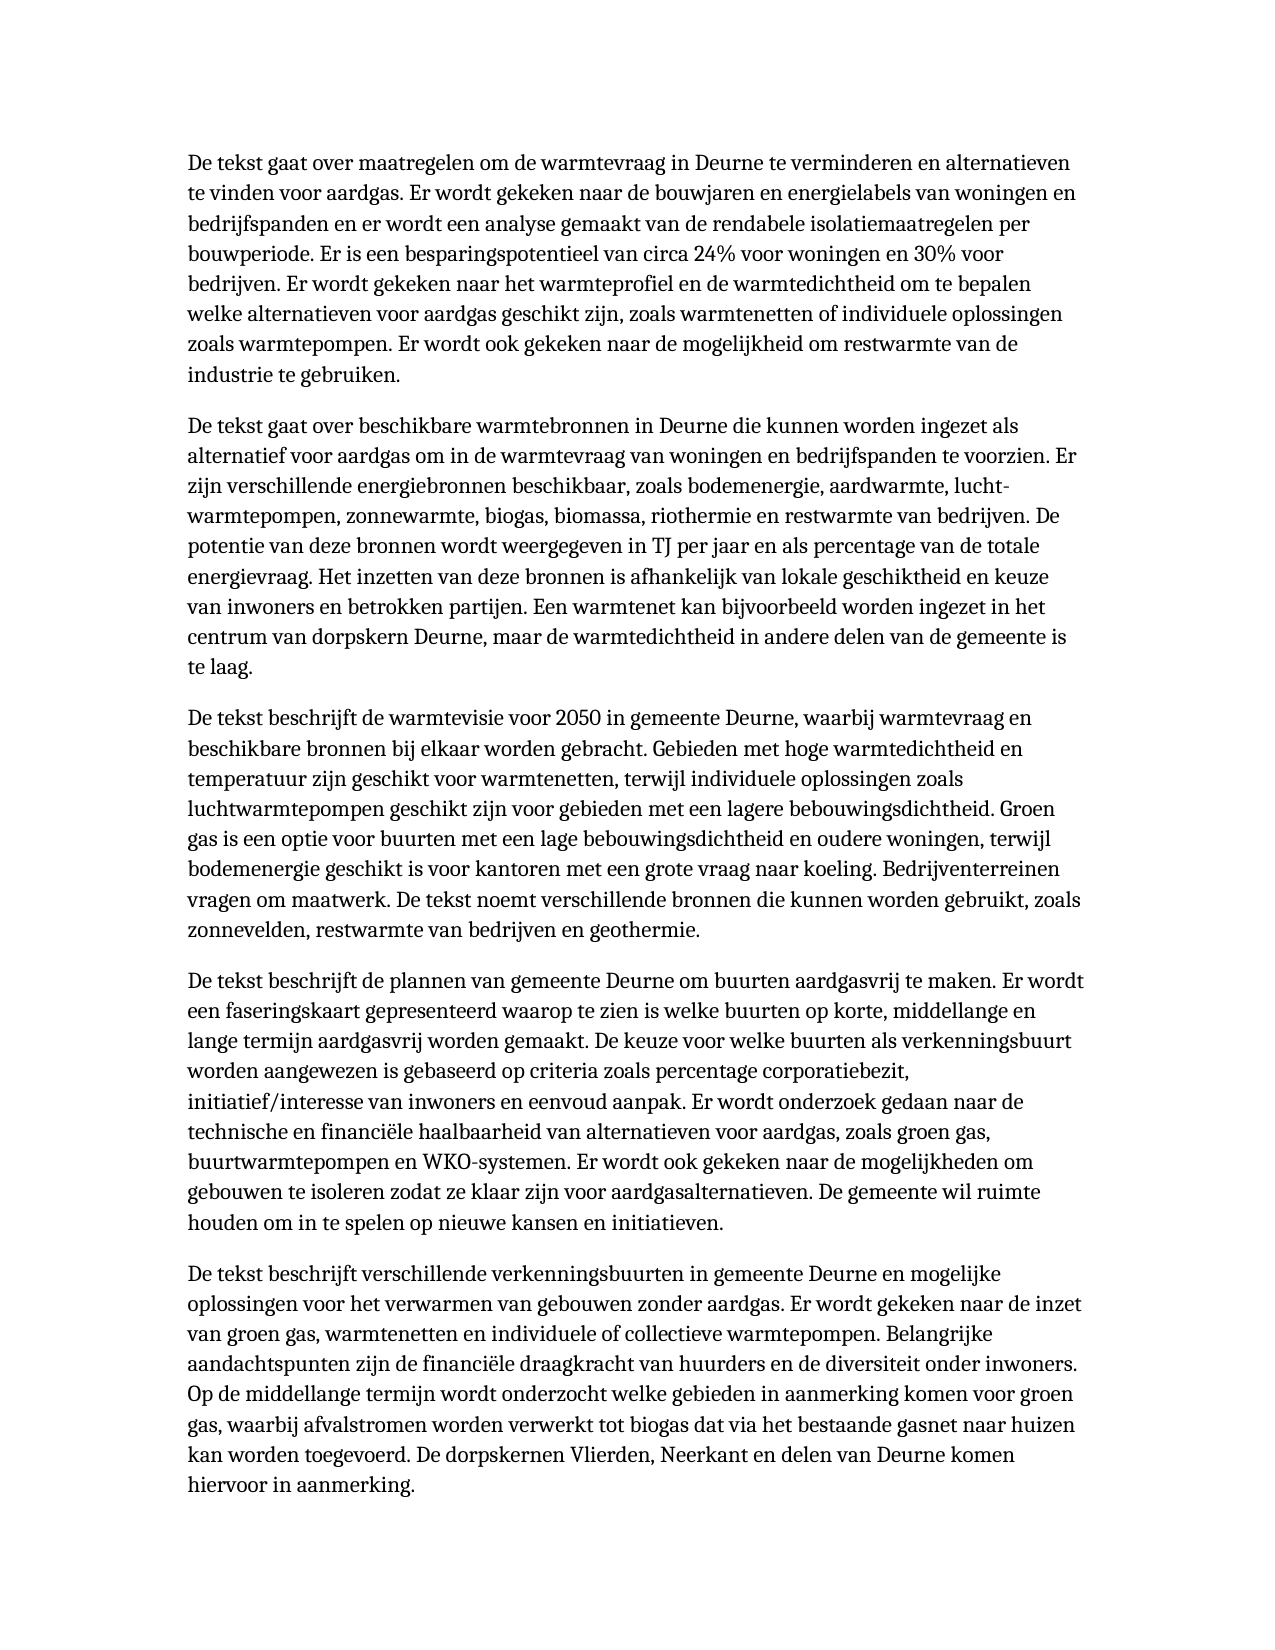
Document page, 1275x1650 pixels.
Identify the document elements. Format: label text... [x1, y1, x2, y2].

text De tekst gaat over beschikbare warmtebronnen in Deurne die kunnen worden ingezet als alternatief voor aardgas om in de warmtevraag van woningen en bedrijfspanden te voorzien. Er zijn verschillende energiebronnen beschikbaar, zoals bodemenergie, aardwarmte, lucht-warmtepompen, zonnewarmte, biogas, biomassa, riothermie en restwarmte van bedrijven. De potentie van deze bronnen wordt weergegeven in TJ per jaar en als percentage van de totale energievraag. Het inzetten van deze bronnen is afhankelijk van lokale geschiktheid en keuze van inwoners en betrokken partijen. Een warmtenet kan bijvoorbeeld worden ingezet in het centrum van dorpskern Deurne, maar de warmtedichtheid in andere delen van de gemeente is te laag. [187, 412, 1087, 681]
text De tekst beschrijft verschillende verkenningsbuurten in gemeente Deurne en mogelijke oplossingen voor het verwarmen van gebouwen zonder aardgas. Er wordt gekeken naar de inzet van groen gas, warmtenetten en individuele of collectieve warmtepompen. Belangrijke aandachtspunten zijn de financiële draagkracht van huurders en de diversiteit onder inwoners. Op de middellange termijn wordt onderzocht welke gebieden in aanmerking komen voor groen gas, waarbij afvalstromen worden verwerkt tot biogas dat via het bestaande gasnet naar huizen kan worden toegevoerd. De dorpskernen Vlierden, Neerkant en delen van Deurne komen hiervoor in aanmerking. [187, 1260, 1087, 1498]
text De tekst beschrijft de plannen van gemeente Deurne om buurten aardgasvrij te maken. Er wordt een faseringskaart gepresenteerd waarop te zien is welke buurten op korte, middellange en lange termijn aardgasvrij worden gemaakt. De keuze voor welke buurten als verkenningsbuurt worden aangewezen is gebaseerd op criteria zoals percentage corporatiebezit, initiatief/interesse van inwoners en eenvoud aanpak. Er wordt onderzoek gedaan naar de technische en financiële haalbaarheid van alternatieven voor aardgas, zoals groen gas, buurtwarmtepompen en WKO-systemen. Er wordt ook gekeken naar de mogelijkheden om gebouwen te isoleren zodat ze klaar zijn voor aardgasalternatieven. De gemeente wil ruimte houden om in te spelen op nieuwe kansen en initiatieven. [187, 968, 1087, 1236]
text De tekst gaat over maatregelen om de warmtevraag in Deurne te verminderen en alternatieven te vinden voor aardgas. Er wordt gekeken naar de bouwjaren en energielabels van woningen en bedrijfspanden en er wordt een analyse gemaakt van de rendabele isolatiemaatregelen per bouwperiode. Er is een besparingspotentieel van circa 24% voor woningen en 30% voor bedrijven. Er wordt gekeken naar het warmteprofiel en de warmtedichtheid om te bepalen welke alternatieven voor aardgas geschikt zijn, zoals warmtenetten of individuele oplossingen zoals warmtepompen. Er wordt ook gekeken naar de mogelijkheid om restwarmte van de industrie te gebruiken. [187, 150, 1087, 388]
text De tekst beschrijft de warmtevisie voor 2050 in gemeente Deurne, waarbij warmtevraag en beschikbare bronnen bij elkaar worden gebracht. Gebieden met hoge warmtedichtheid en temperatuur zijn geschikt voor warmtenetten, terwijl individuele oplossingen zoals luchtwarmtepompen geschikt zijn voor gebieden met een lagere bebouwingsdichtheid. Groen gas is een optie voor buurten met een lage bebouwingsdichtheid en oudere woningen, terwijl bodemenergie geschikt is voor kantoren met een grote vraag naar koeling. Bedrijventerreinen vragen om maatwerk. De tekst noemt verschillende bronnen die kunnen worden gebruikt, zoals zonnevelden, restwarmte van bedrijven en geothermie. [187, 705, 1087, 943]
